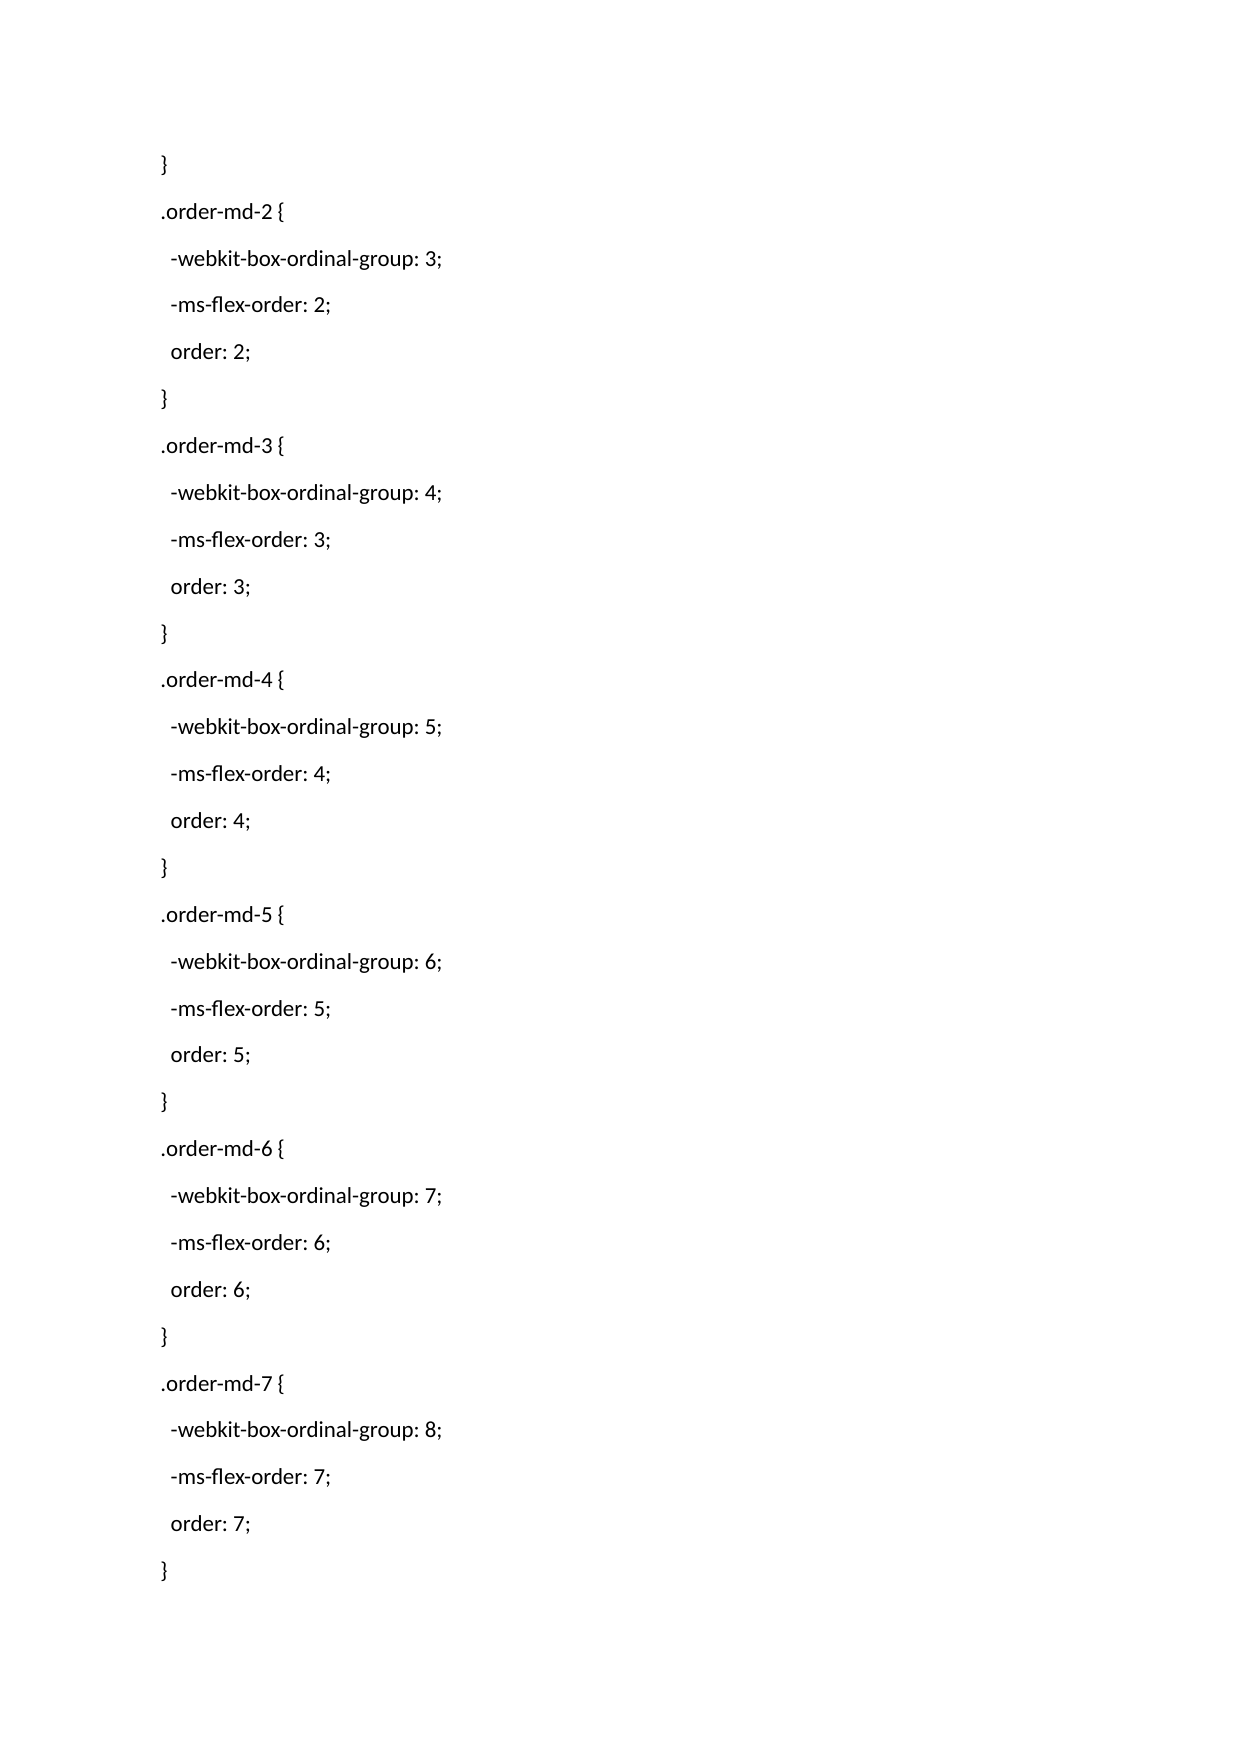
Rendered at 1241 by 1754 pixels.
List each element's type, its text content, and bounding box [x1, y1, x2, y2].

text order: 4; [150, 806, 1090, 834]
text } [150, 619, 1090, 647]
text .order-md-5 { [150, 900, 1090, 928]
text -webkit-box-ordinal-group: 6; [150, 947, 1090, 975]
text order: 5; [150, 1041, 1090, 1069]
text .order-md-4 { [150, 666, 1090, 694]
text } [150, 1556, 1090, 1584]
text -webkit-box-ordinal-group: 5; [150, 712, 1090, 741]
text -ms-flex-order: 7; [150, 1462, 1090, 1491]
text -webkit-box-ordinal-group: 7; [150, 1181, 1090, 1209]
text -webkit-box-ordinal-group: 4; [150, 478, 1090, 506]
text -ms-flex-order: 3; [150, 525, 1090, 553]
text -ms-flex-order: 6; [150, 1228, 1090, 1256]
text } [150, 1087, 1090, 1116]
text order: 2; [150, 337, 1090, 366]
text order: 7; [150, 1509, 1090, 1537]
text -ms-flex-order: 2; [150, 291, 1090, 319]
text .order-md-2 { [150, 197, 1090, 225]
text } [150, 150, 1090, 178]
text -webkit-box-ordinal-group: 3; [150, 244, 1090, 272]
text -ms-flex-order: 5; [150, 994, 1090, 1022]
text } [150, 853, 1090, 881]
text -webkit-box-ordinal-group: 8; [150, 1416, 1090, 1444]
text } [150, 1322, 1090, 1350]
text .order-md-3 { [150, 431, 1090, 459]
text .order-md-7 { [150, 1369, 1090, 1397]
text } [150, 384, 1090, 412]
text order: 6; [150, 1275, 1090, 1303]
text -ms-flex-order: 4; [150, 759, 1090, 787]
text .order-md-6 { [150, 1134, 1090, 1162]
text order: 3; [150, 572, 1090, 600]
